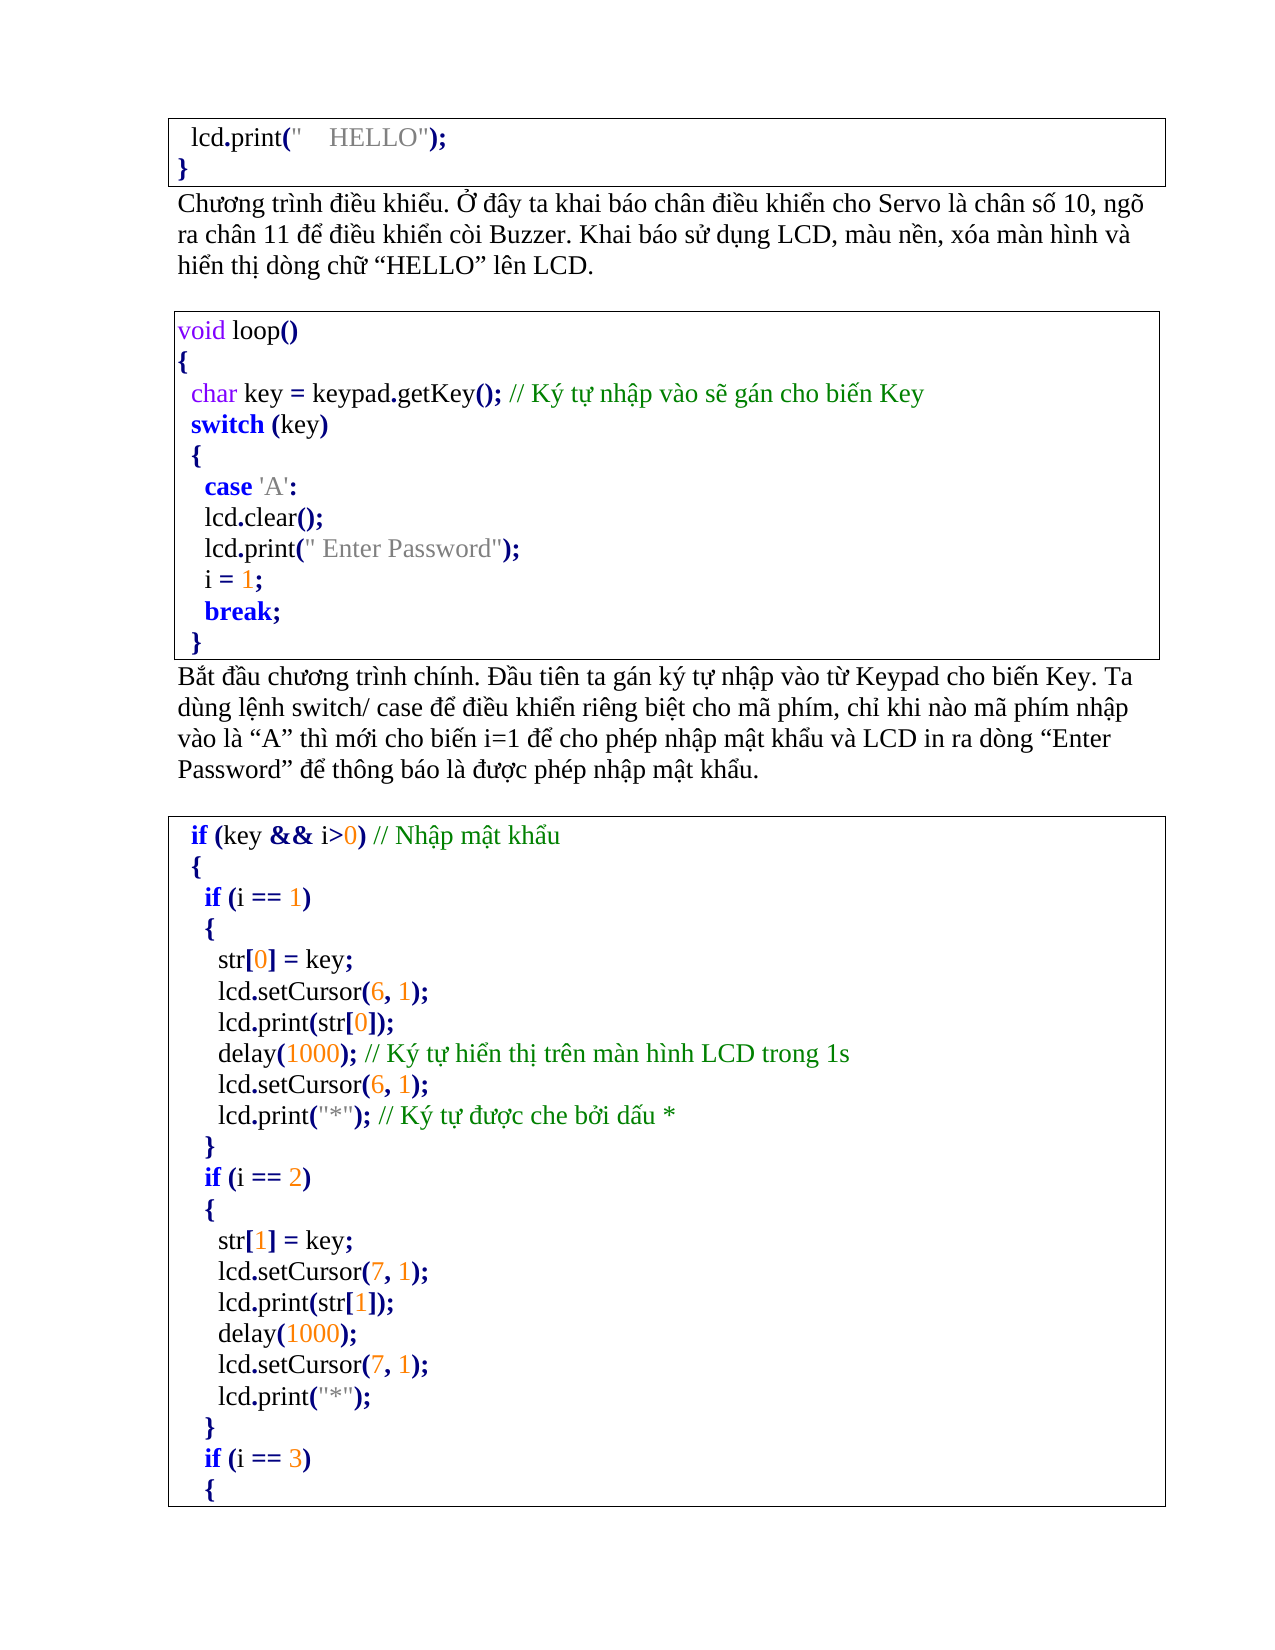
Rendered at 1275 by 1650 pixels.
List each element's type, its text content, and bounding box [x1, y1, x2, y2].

text lcd.print("*"); // Ký tự được che bởi dấu * [177, 1099, 1157, 1130]
text } [169, 149, 1165, 186]
text lcd.print(" Enter Password"); [177, 532, 1157, 563]
text lcd.setCursor(6, 1); [177, 1068, 1157, 1099]
text if (i == 1) [177, 881, 1157, 912]
text { [177, 850, 1157, 881]
text } [177, 1130, 1157, 1162]
text Chương trình điều khiểu. Ở đây ta khai báo chân điều khiển cho Servo là chân số 10, ngõ ra chân 11 để điều khiển còi Buzzer. Khai báo sử dụng LCD, màu nền, xóa màn hình và hiển thị dòng chữ “HELLO” lên LCD. [177, 187, 1157, 280]
text delay(1000); // Ký tự hiển thị trên màn hình LCD trong 1s [177, 1037, 1157, 1068]
text delay(1000); [177, 1317, 1157, 1348]
text } [177, 1411, 1157, 1442]
text lcd.print(str[0]); [177, 1006, 1157, 1037]
text } [175, 623, 1159, 659]
text str[1] = key; [177, 1224, 1157, 1255]
text if (i == 2) [177, 1162, 1157, 1193]
text lcd.print(" HELLO"); [169, 119, 1165, 149]
text { [169, 1470, 1165, 1506]
text { [177, 912, 1157, 943]
text switch (key) [177, 408, 1157, 439]
text { [177, 346, 1157, 377]
text i = 1; [177, 563, 1157, 595]
text Bắt đầu chương trình chính. Đầu tiên ta gán ký tự nhập vào từ Keypad cho biến Key. Ta dùng lệnh switch/ case để điều khiển riêng biệt cho mã phím, chỉ khi nào mã phím nhập vào là “A” thì mới cho biến i=1 để cho phép nhập mật khẩu và LCD in ra dòng “Enter Password” để thông báo là được phép nhập mật khẩu. [177, 660, 1157, 785]
text { [177, 1193, 1157, 1224]
text lcd.clear(); [177, 501, 1157, 532]
text { [177, 439, 1157, 470]
text char key = keypad.getKey(); // Ký tự nhập vào sẽ gán cho biến Key [177, 377, 1157, 408]
text if (i == 3) [177, 1442, 1157, 1470]
text if (key && i>0) // Nhập mật khẩu [169, 817, 1165, 850]
text str[0] = key; [177, 943, 1157, 975]
text case 'A': [177, 470, 1157, 501]
text lcd.print("*"); [177, 1379, 1157, 1411]
text lcd.print(str[1]); [177, 1286, 1157, 1317]
text break; [177, 595, 1157, 623]
text lcd.setCursor(7, 1); [177, 1348, 1157, 1379]
text lcd.setCursor(6, 1); [177, 975, 1157, 1006]
text lcd.setCursor(7, 1); [177, 1255, 1157, 1286]
text void loop() [175, 312, 1159, 346]
